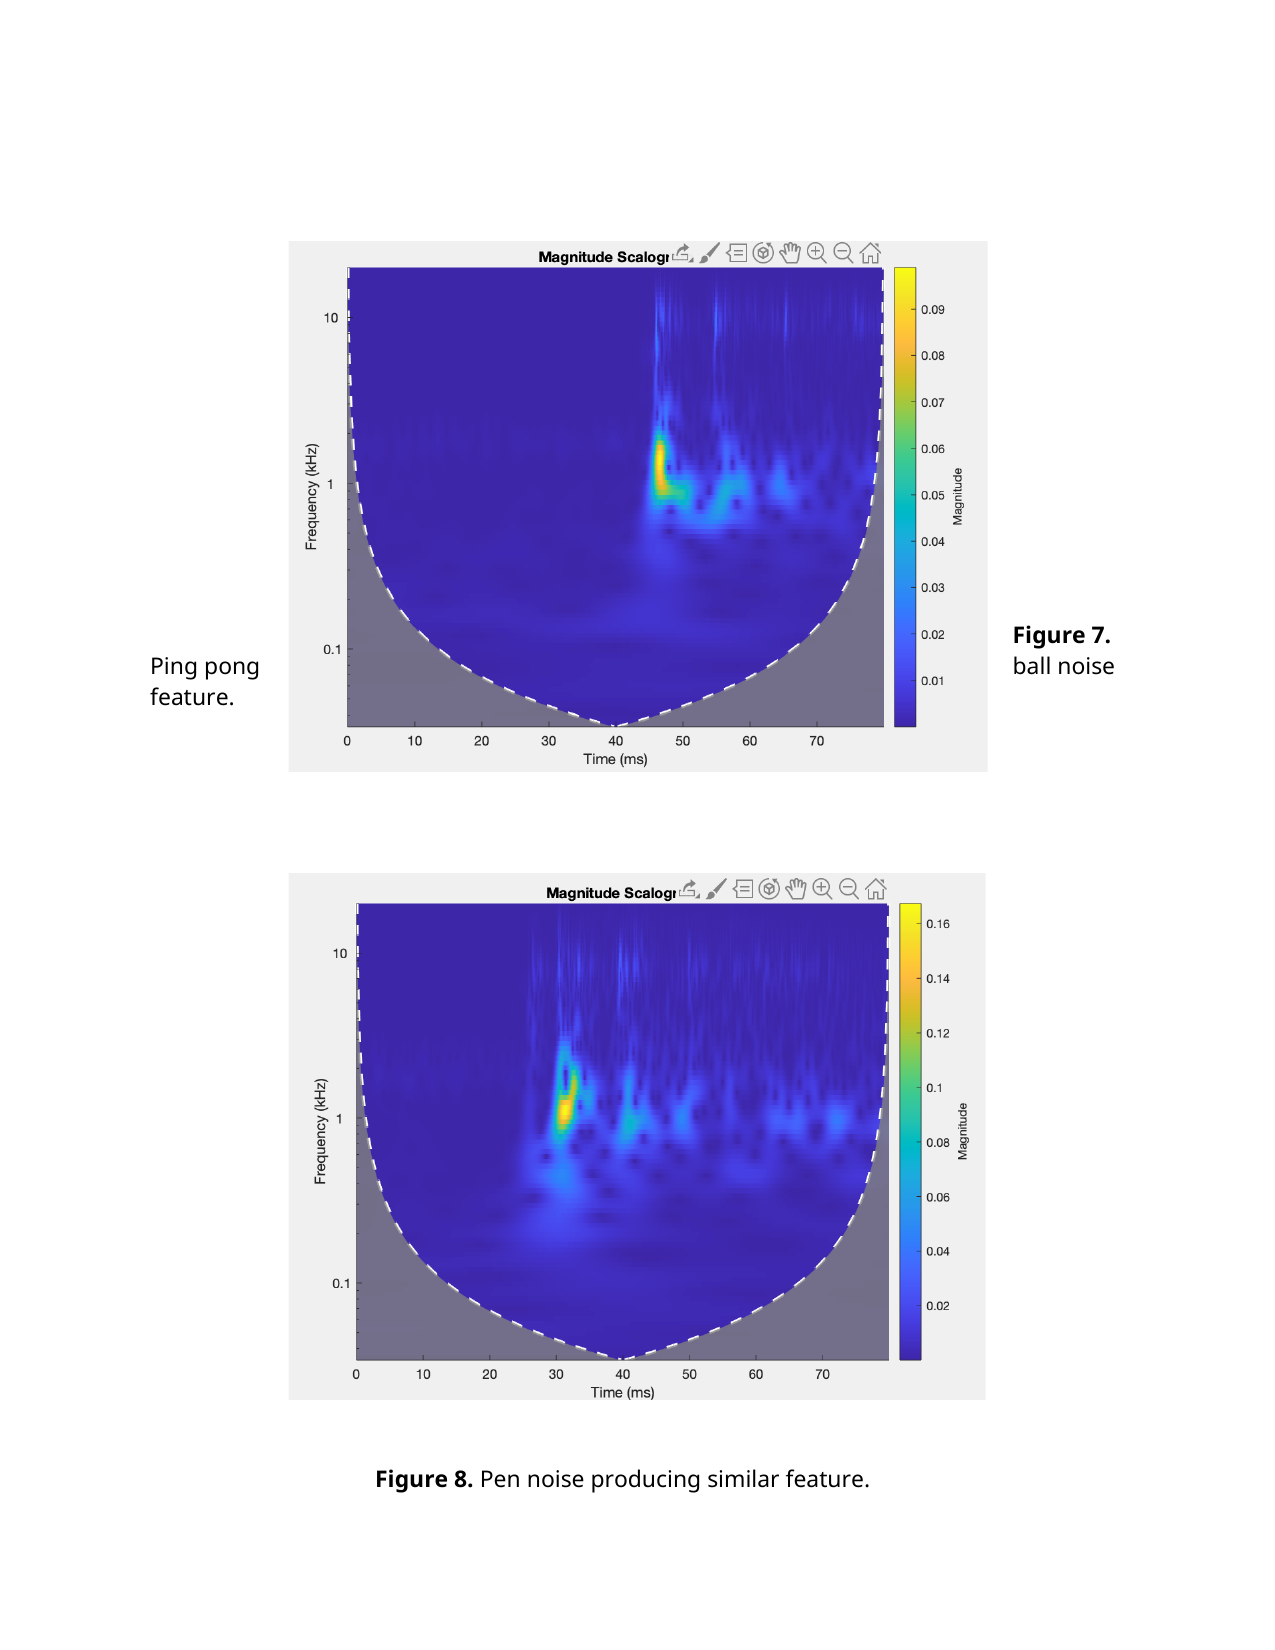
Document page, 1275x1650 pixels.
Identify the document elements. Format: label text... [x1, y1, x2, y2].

text Figure 8. Pen noise producing similar feature. [150, 1462, 1125, 1494]
text Figure 7. Ping pong ball noise feature. [150, 587, 287, 712]
picture [287, 873, 986, 1400]
text Figure 7. Ping pong ball noise feature. [988, 587, 1125, 712]
picture [287, 241, 988, 772]
